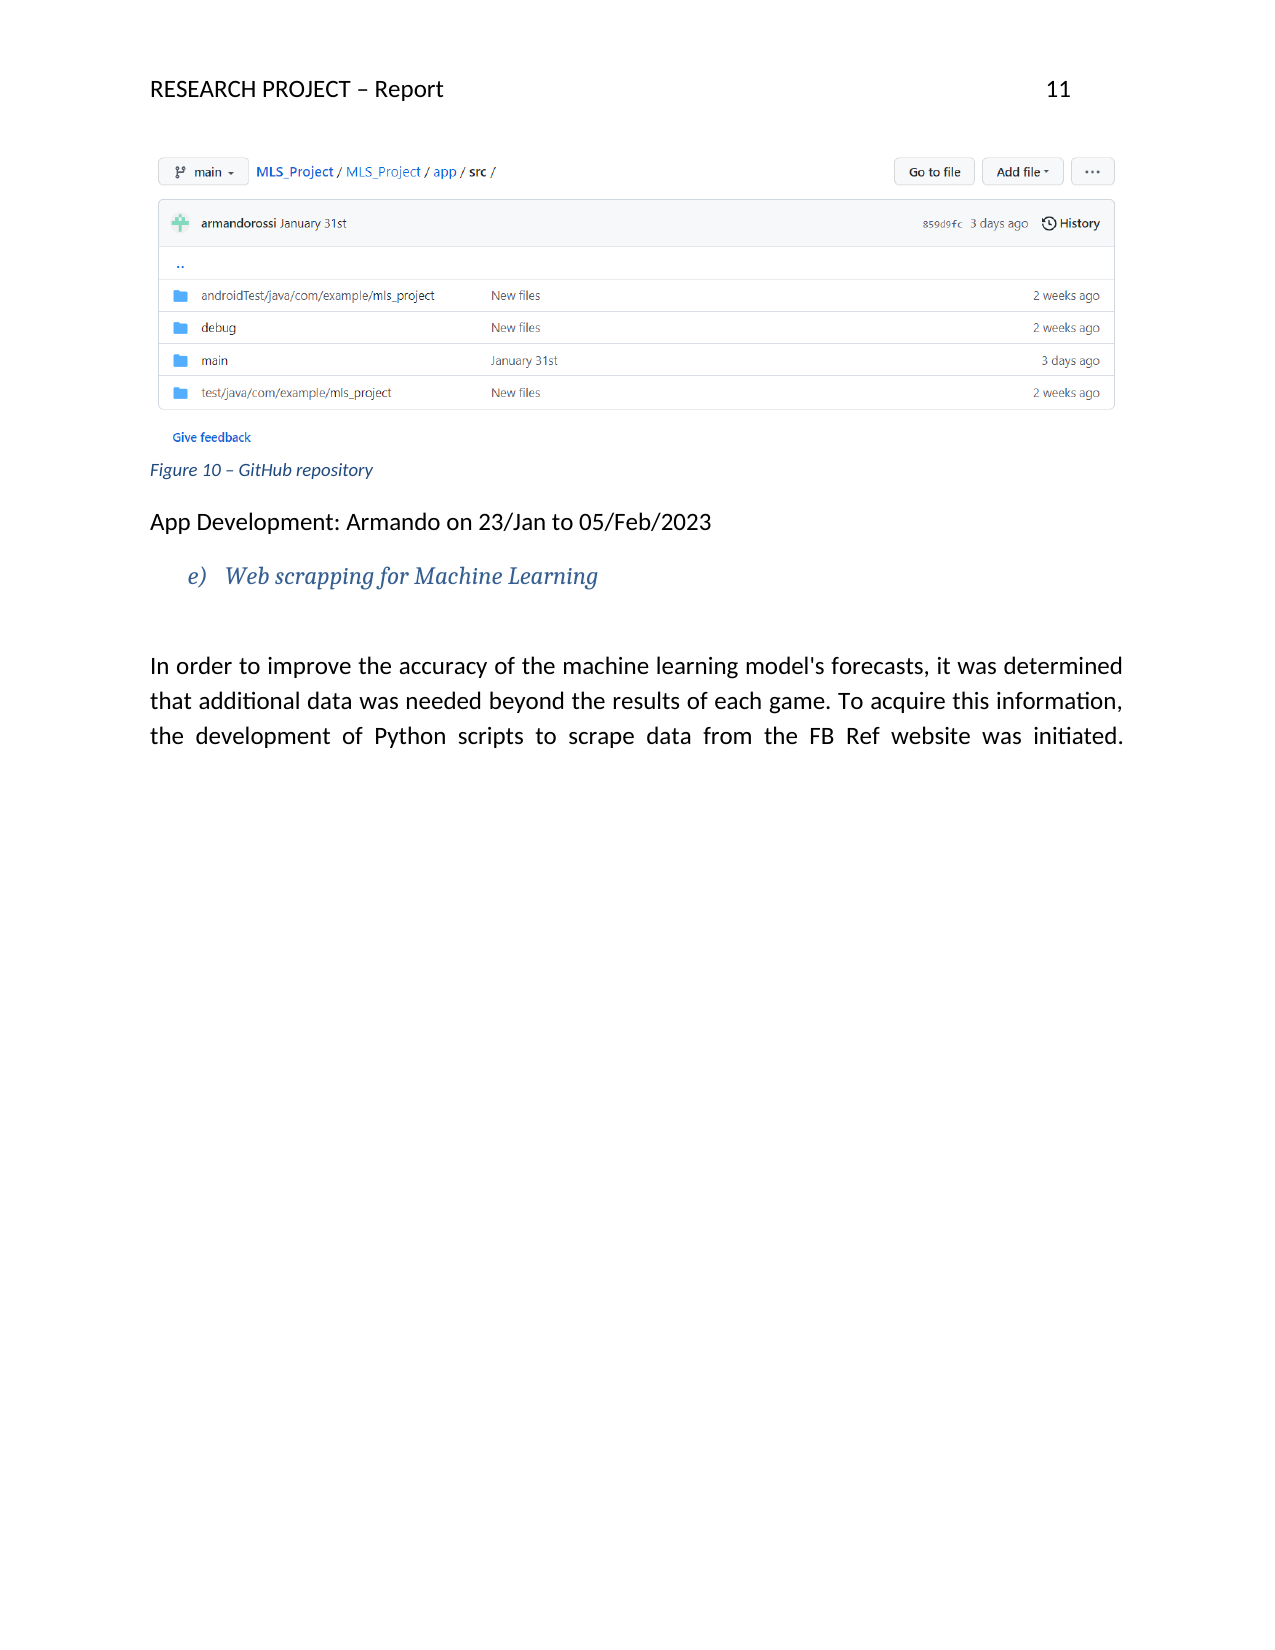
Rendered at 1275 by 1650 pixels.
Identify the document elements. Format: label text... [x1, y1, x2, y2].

text App Development: Armando on 23/Jan to 05/Feb/2023 [150, 506, 1125, 536]
text Figure 10 – GitHub repository [150, 455, 1125, 481]
text In order to improve the accuracy of the machine learning model's forecasts, it was determined that additional data was needed beyond the results of each game. To acquire this information, the development of Python scripts to scrape data from the FB Ref website was initiated.Figure 11 – Python web scrapping for ML [150, 650, 1125, 751]
subtitle Web scrapping for Machine Learning [187, 562, 1125, 590]
picture [150, 150, 1125, 455]
